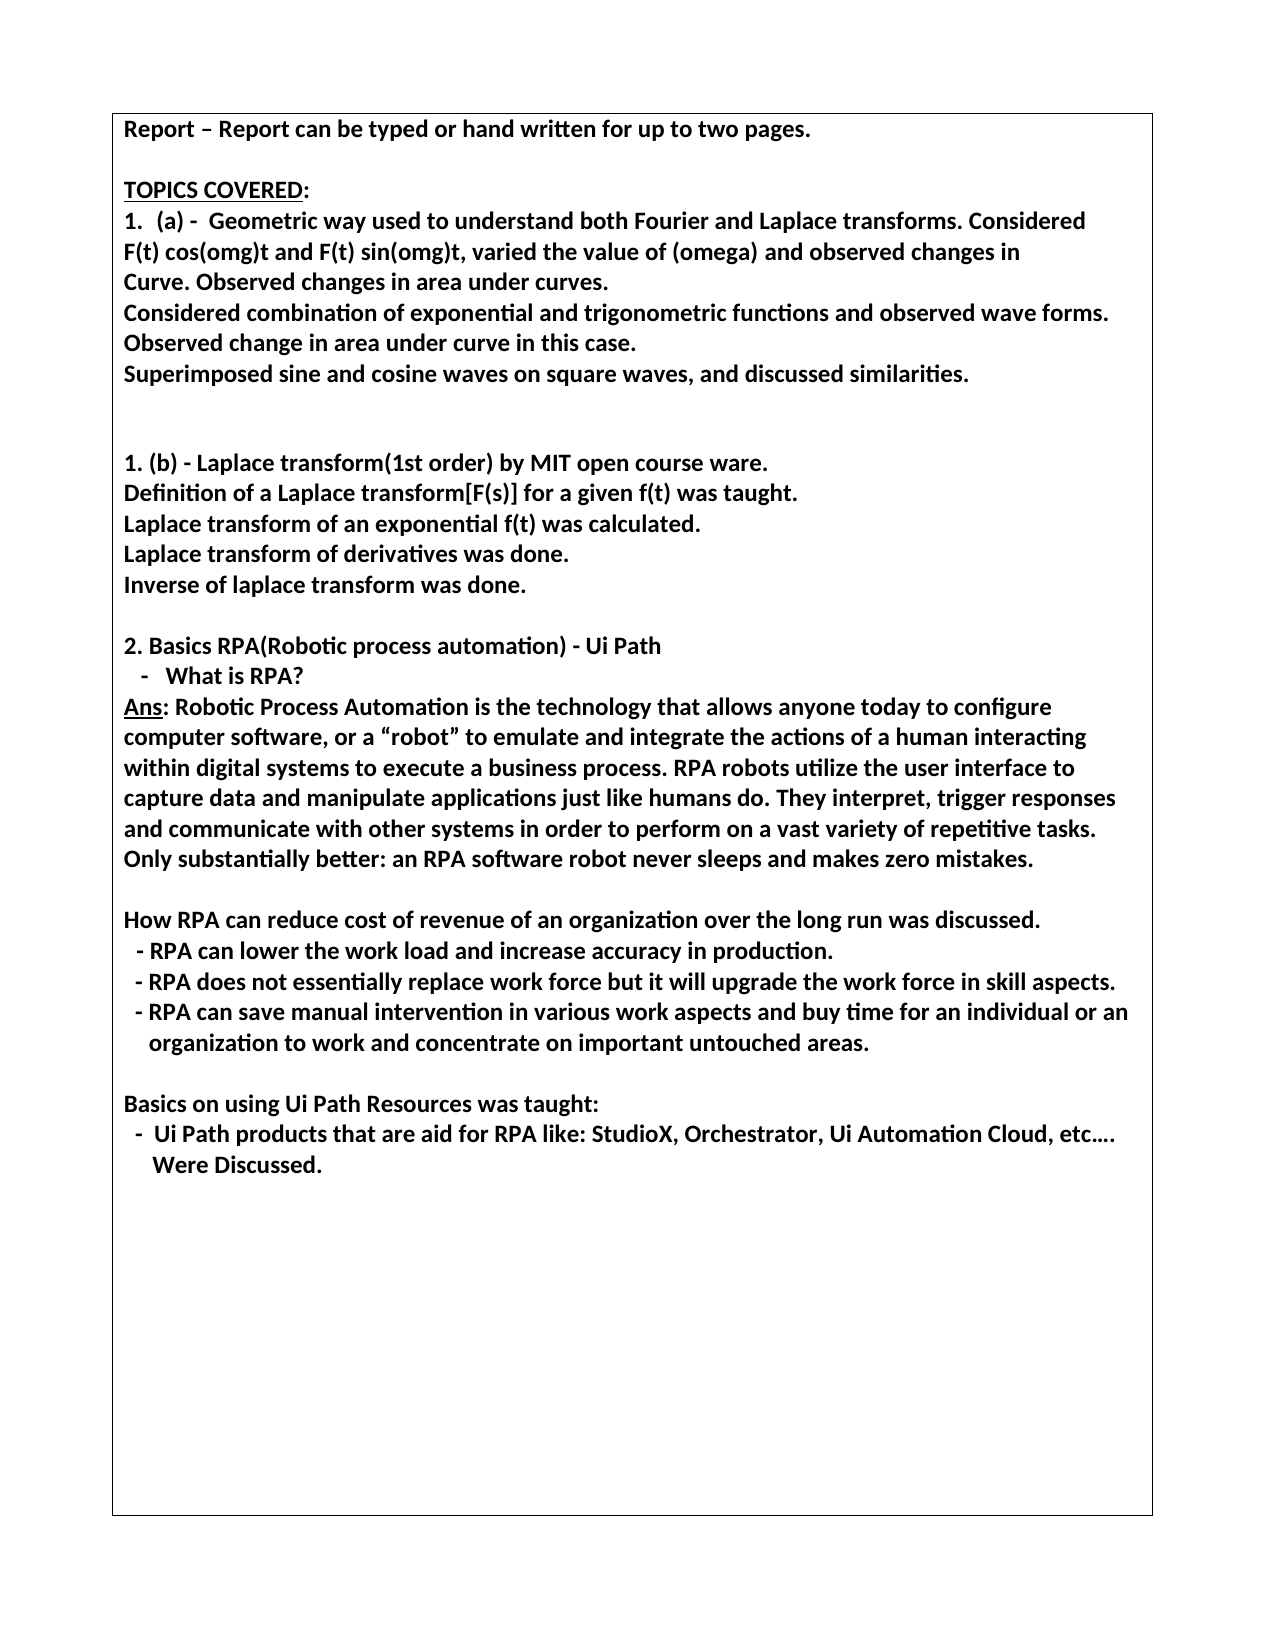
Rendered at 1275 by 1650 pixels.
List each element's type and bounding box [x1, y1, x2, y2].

table_cell [113, 114, 1152, 1515]
